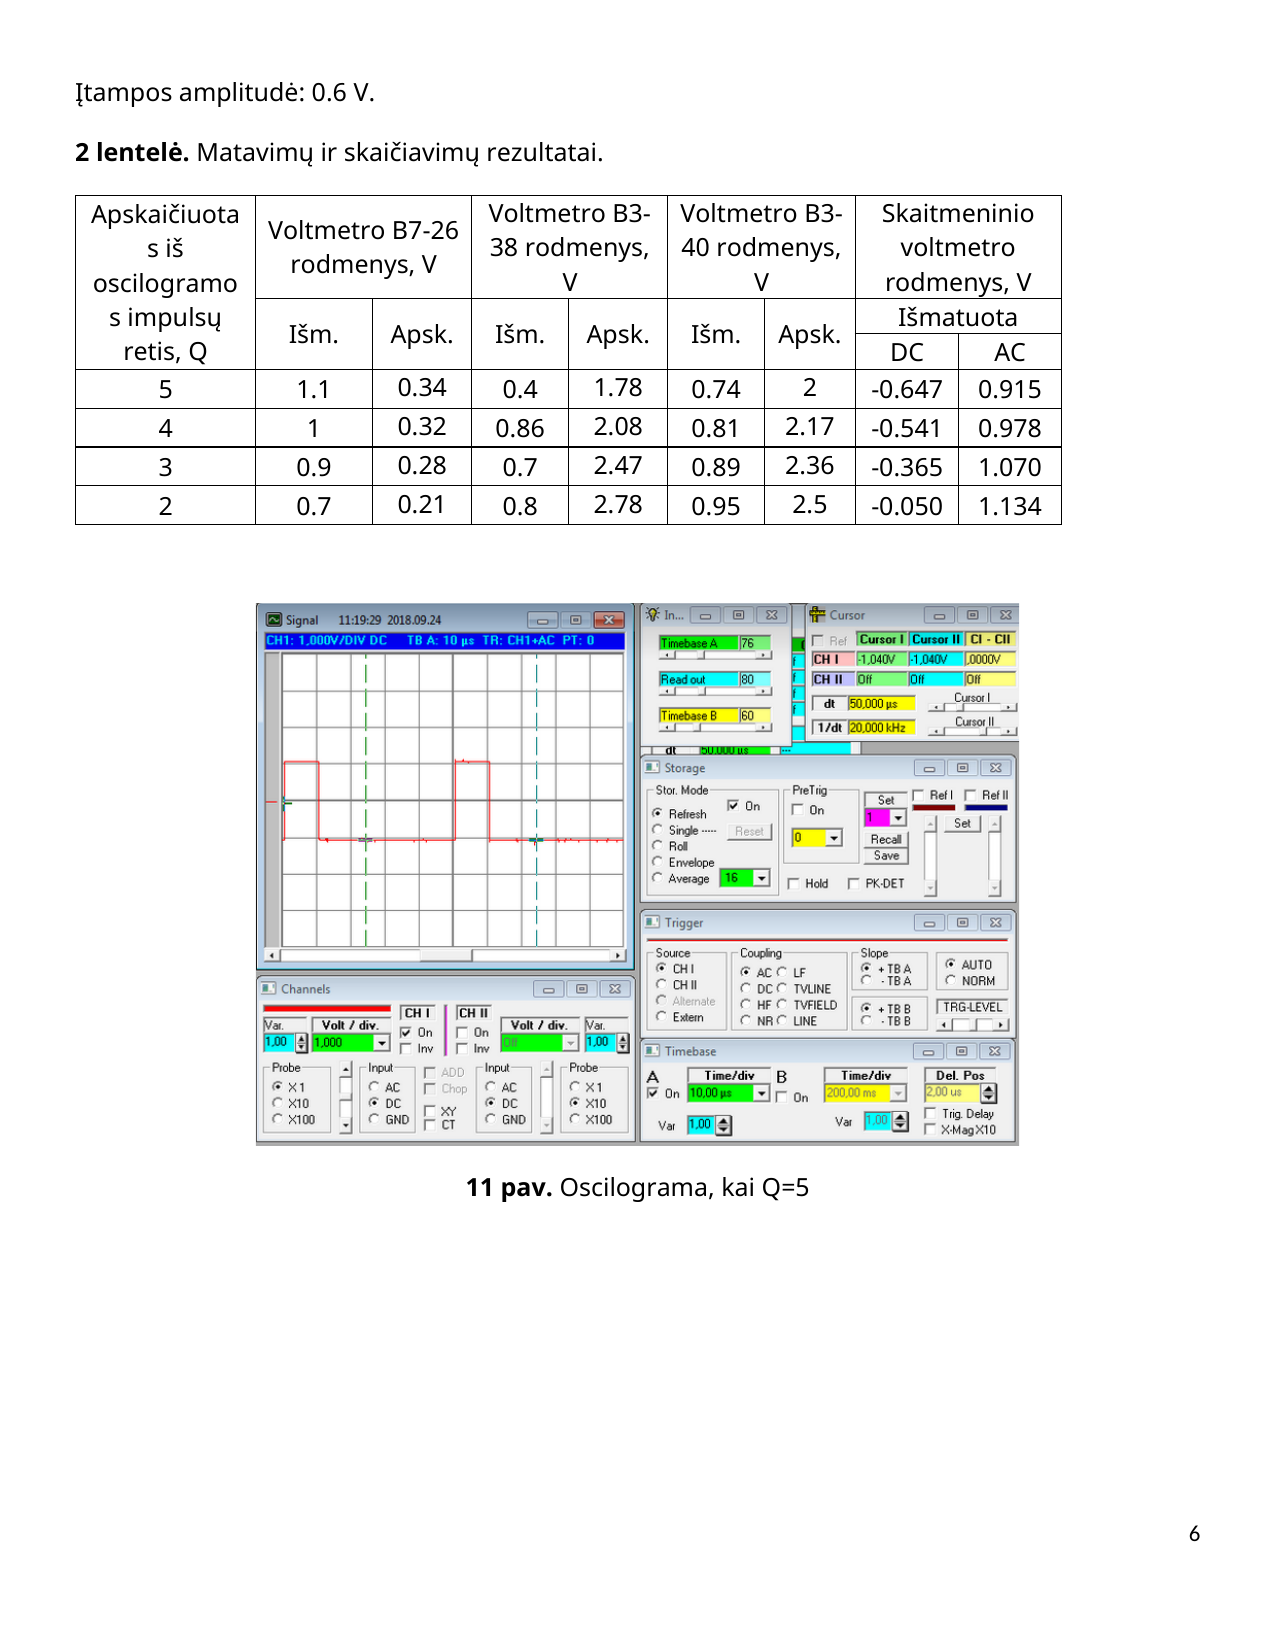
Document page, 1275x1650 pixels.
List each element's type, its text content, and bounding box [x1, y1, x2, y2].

table_cell Apsk. [765, 299, 855, 368]
table_cell 1.070 [959, 448, 1061, 485]
table_cell 0.7 [256, 486, 372, 524]
table_header Voltmetro B3-38 rodmenys, V [472, 196, 667, 298]
table_cell 3 [76, 448, 255, 485]
table_cell 0.28 [373, 448, 471, 485]
table_header Voltmetro B7-26 rodmenys, V [256, 196, 471, 298]
table_cell 0.34 [373, 370, 471, 407]
table_cell -0.365 [856, 448, 958, 485]
table_cell 0.8 [472, 486, 568, 524]
table_cell 2 [765, 370, 855, 407]
text 11 pav. Oscilograma, kai Q=5 [75, 1170, 1200, 1204]
table_header Voltmetro B3-40 rodmenys, V [668, 196, 855, 298]
picture [255, 603, 1020, 1146]
table_cell 0.86 [472, 409, 568, 446]
table_cell Apsk. [569, 299, 667, 368]
table_cell 2.17 [765, 409, 855, 446]
table_cell Išm. [256, 299, 372, 368]
table_cell 2 [76, 486, 255, 524]
table_cell DC [856, 334, 958, 368]
table_cell 1.1 [256, 370, 372, 407]
table_header Skaitmeninio voltmetro rodmenys, V [856, 196, 1061, 298]
table_cell -0.541 [856, 409, 958, 446]
table_cell 0.9 [256, 448, 372, 485]
table_cell AC [959, 334, 1061, 368]
table_cell -0.647 [856, 370, 958, 407]
table_cell 0.4 [472, 370, 568, 407]
table_cell 4 [76, 409, 255, 446]
table_cell 2.47 [569, 448, 667, 485]
table_cell 0.81 [668, 409, 764, 446]
table_cell 1.134 [959, 486, 1061, 524]
table_header Apskaičiuotas iš oscilogramos impulsų retis, Q [76, 196, 255, 368]
table_cell 1 [256, 409, 372, 446]
table_cell Išm. [668, 299, 764, 368]
table_cell 0.89 [668, 448, 764, 485]
table_cell 0.32 [373, 409, 471, 446]
table_cell 0.978 [959, 409, 1061, 446]
table_cell Išm. [472, 299, 568, 368]
table_cell 2.5 [765, 486, 855, 524]
text Įtampos amplitudė: 0.6 V. [75, 75, 1200, 109]
table_cell -0.050 [856, 486, 958, 524]
table_cell Išmatuota [856, 299, 1061, 333]
table_cell 0.7 [472, 448, 568, 485]
table_cell 0.74 [668, 370, 764, 407]
table_cell 2.36 [765, 448, 855, 485]
table_cell 2.08 [569, 409, 667, 446]
table_cell 1.78 [569, 370, 667, 407]
table_cell Apsk. [373, 299, 471, 368]
table_cell 0.915 [959, 370, 1061, 407]
table_cell 0.95 [668, 486, 764, 524]
table_cell 5 [76, 370, 255, 407]
table_cell 2.78 [569, 486, 667, 524]
text 2 lentelė. Matavimų ir skaičiavimų rezultatai. [75, 135, 1200, 169]
table_cell 0.21 [373, 486, 471, 524]
